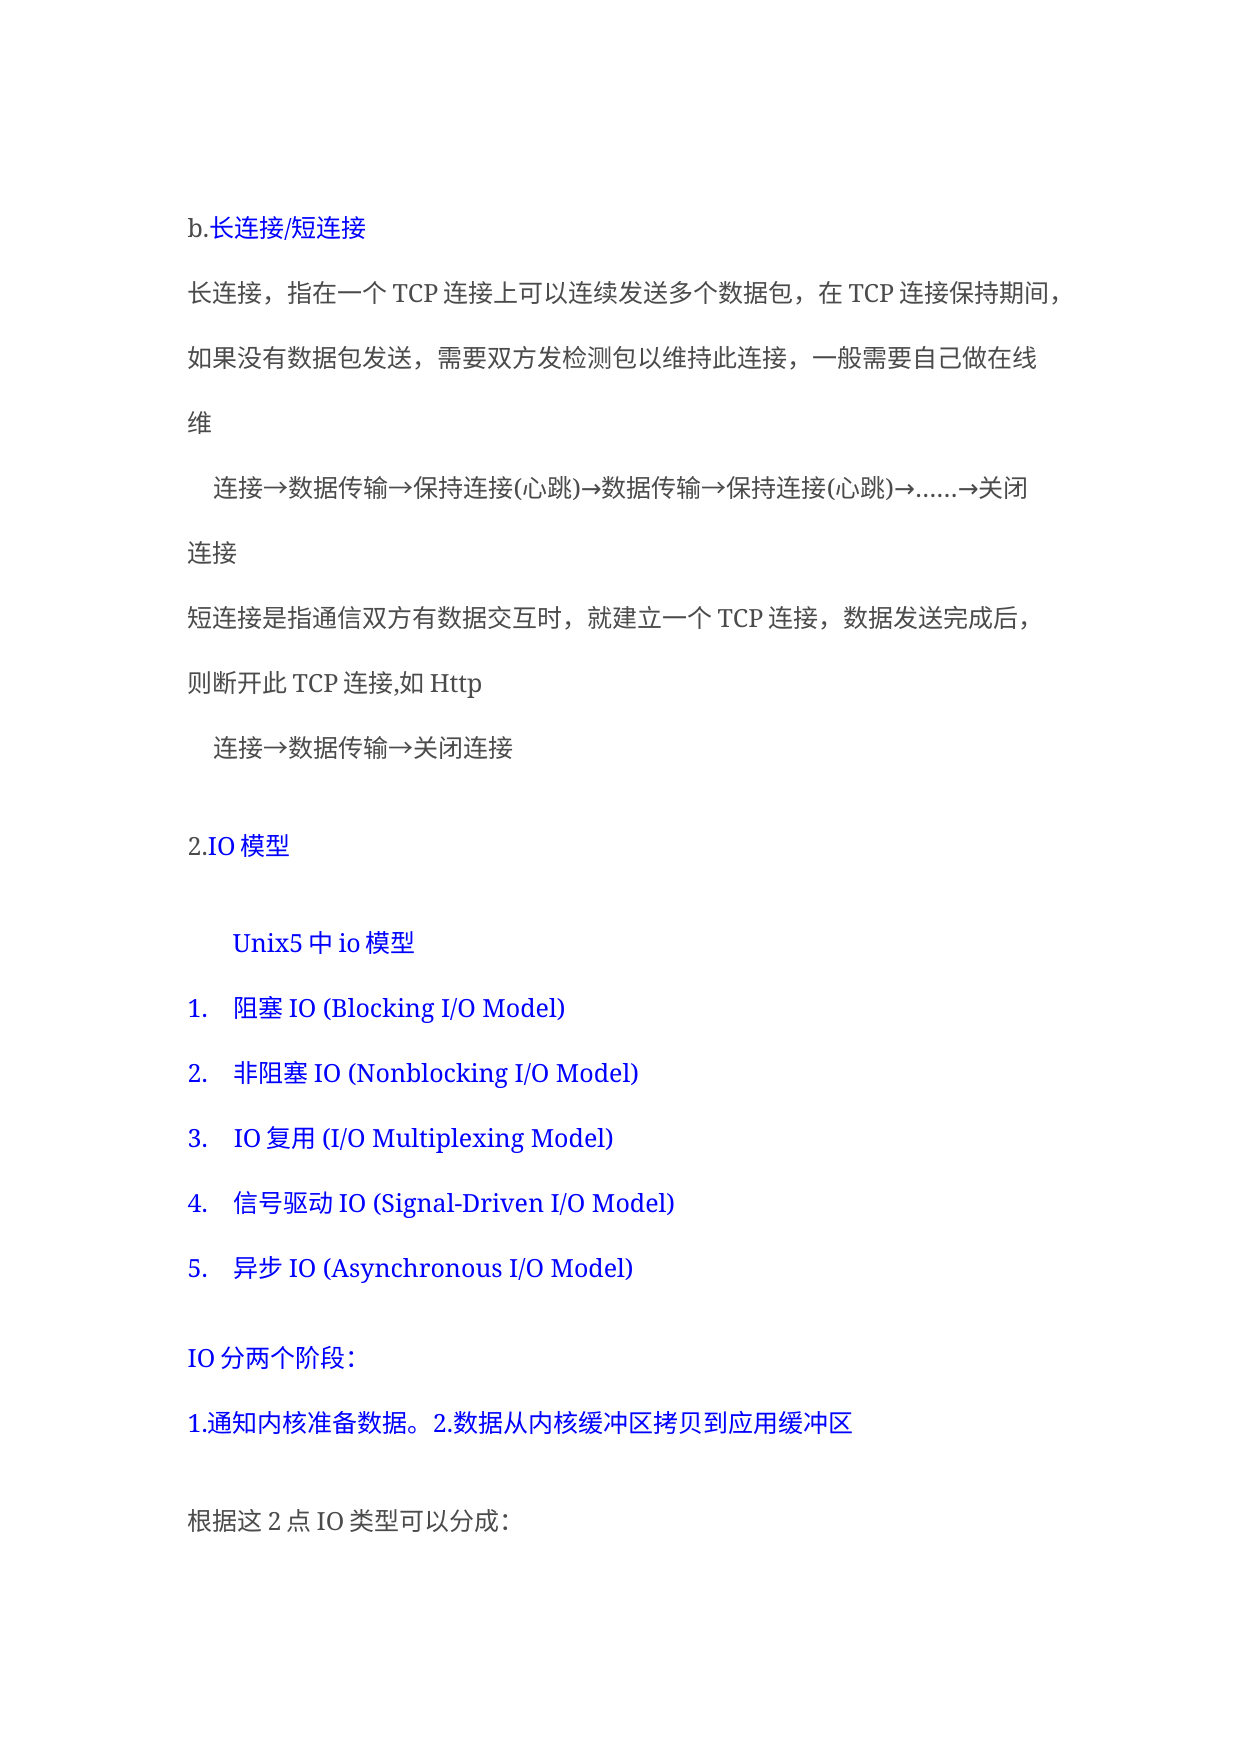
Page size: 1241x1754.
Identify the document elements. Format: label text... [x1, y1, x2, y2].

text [187, 162, 1053, 779]
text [187, 1324, 1053, 1552]
text 2.IO模型 Unix5中io模型 1. 阻塞IO (Blocking I/O Model) 2. 非阻塞IO (Nonblocking I/O Model) 3. IO复用 (I/O Multiplexing Model) 4. 信号驱动IO (Signal-Driven I/O Model) 5. 异步IO (Asynchronous I/O Model) [187, 812, 1053, 1299]
